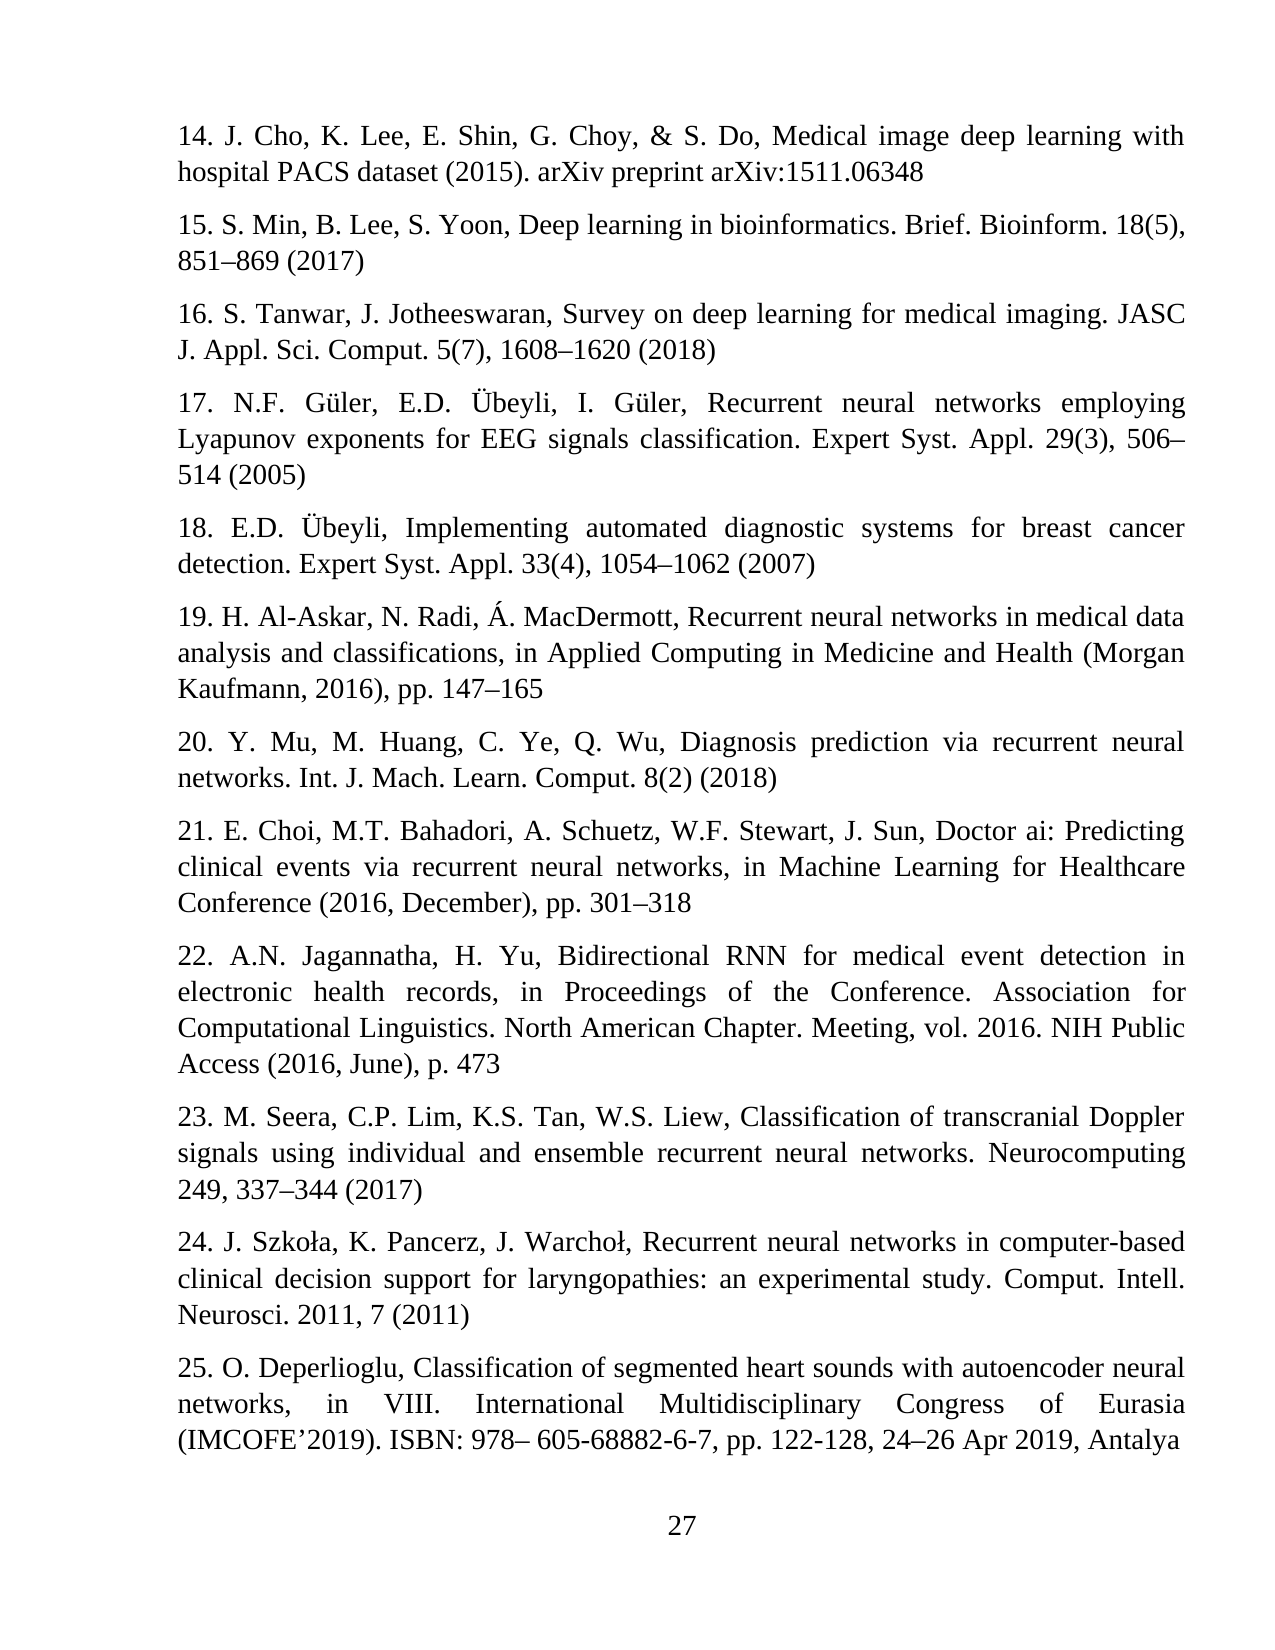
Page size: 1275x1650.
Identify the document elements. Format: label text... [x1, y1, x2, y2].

text 17. N.F. Güler, E.D. Übeyli, I. Güler, Recurrent neural networks employing Lyapunov exponents for EEG signals classification. Expert Syst. Appl. 29(3), 506–514 (2005) [177, 385, 1186, 491]
text 18. E.D. Übeyli, Implementing automated diagnostic systems for breast cancer detection. Expert Syst. Appl. 33(4), 1054–1062 (2007) [177, 510, 1186, 580]
text 23. M. Seera, C.P. Lim, K.S. Tan, W.S. Liew, Classification of transcranial Doppler signals using individual and ensemble recurrent neural networks. Neurocomputing 249, 337–344 (2017) [177, 1099, 1186, 1205]
text 25. O. Deperlioglu, Classification of segmented heart sounds with autoencoder neural networks, in VIII. International Multidisciplinary Congress of Eurasia (IMCOFE’2019). ISBN: 978– 605-68882-6-7, pp. 122-128, 24–26 Apr 2019, Antalya [177, 1350, 1186, 1456]
text 14. J. Cho, K. Lee, E. Shin, G. Choy, & S. Do, Medical image deep learning with hospital PACS dataset (2015). arXiv preprint arXiv:1511.06348 [177, 118, 1186, 188]
text 22. A.N. Jagannatha, H. Yu, Bidirectional RNN for medical event detection in electronic health records, in Proceedings of the Conference. Association for Computational Linguistics. North American Chapter. Meeting, vol. 2016. NIH Public Access (2016, June), p. 473 [177, 938, 1186, 1080]
text 19. H. Al-Askar, N. Radi, Á. MacDermott, Recurrent neural networks in medical data analysis and classifications, in Applied Computing in Medicine and Health (Morgan Kaufmann, 2016), pp. 147–165 [177, 599, 1186, 705]
text 16. S. Tanwar, J. Jotheeswaran, Survey on deep learning for medical imaging. JASC J. Appl. Sci. Comput. 5(7), 1608–1620 (2018) [177, 296, 1186, 366]
text 20. Y. Mu, M. Huang, C. Ye, Q. Wu, Diagnosis prediction via recurrent neural networks. Int. J. Mach. Learn. Comput. 8(2) (2018) [177, 724, 1186, 794]
text 21. E. Choi, M.T. Bahadori, A. Schuetz, W.F. Stewart, J. Sun, Doctor ai: Predicting clinical events via recurrent neural networks, in Machine Learning for Healthcare Conference (2016, December), pp. 301–318 [177, 813, 1186, 919]
text 15. S. Min, B. Lee, S. Yoon, Deep learning in bioinformatics. Brief. Bioinform. 18(5), 851–869 (2017) [177, 207, 1186, 277]
text 24. J. Szkoła, K. Pancerz, J. Warchoł, Recurrent neural networks in computer-based clinical decision support for laryngopathies: an experimental study. Comput. Intell. Neurosci. 2011, 7 (2011) [177, 1224, 1186, 1330]
